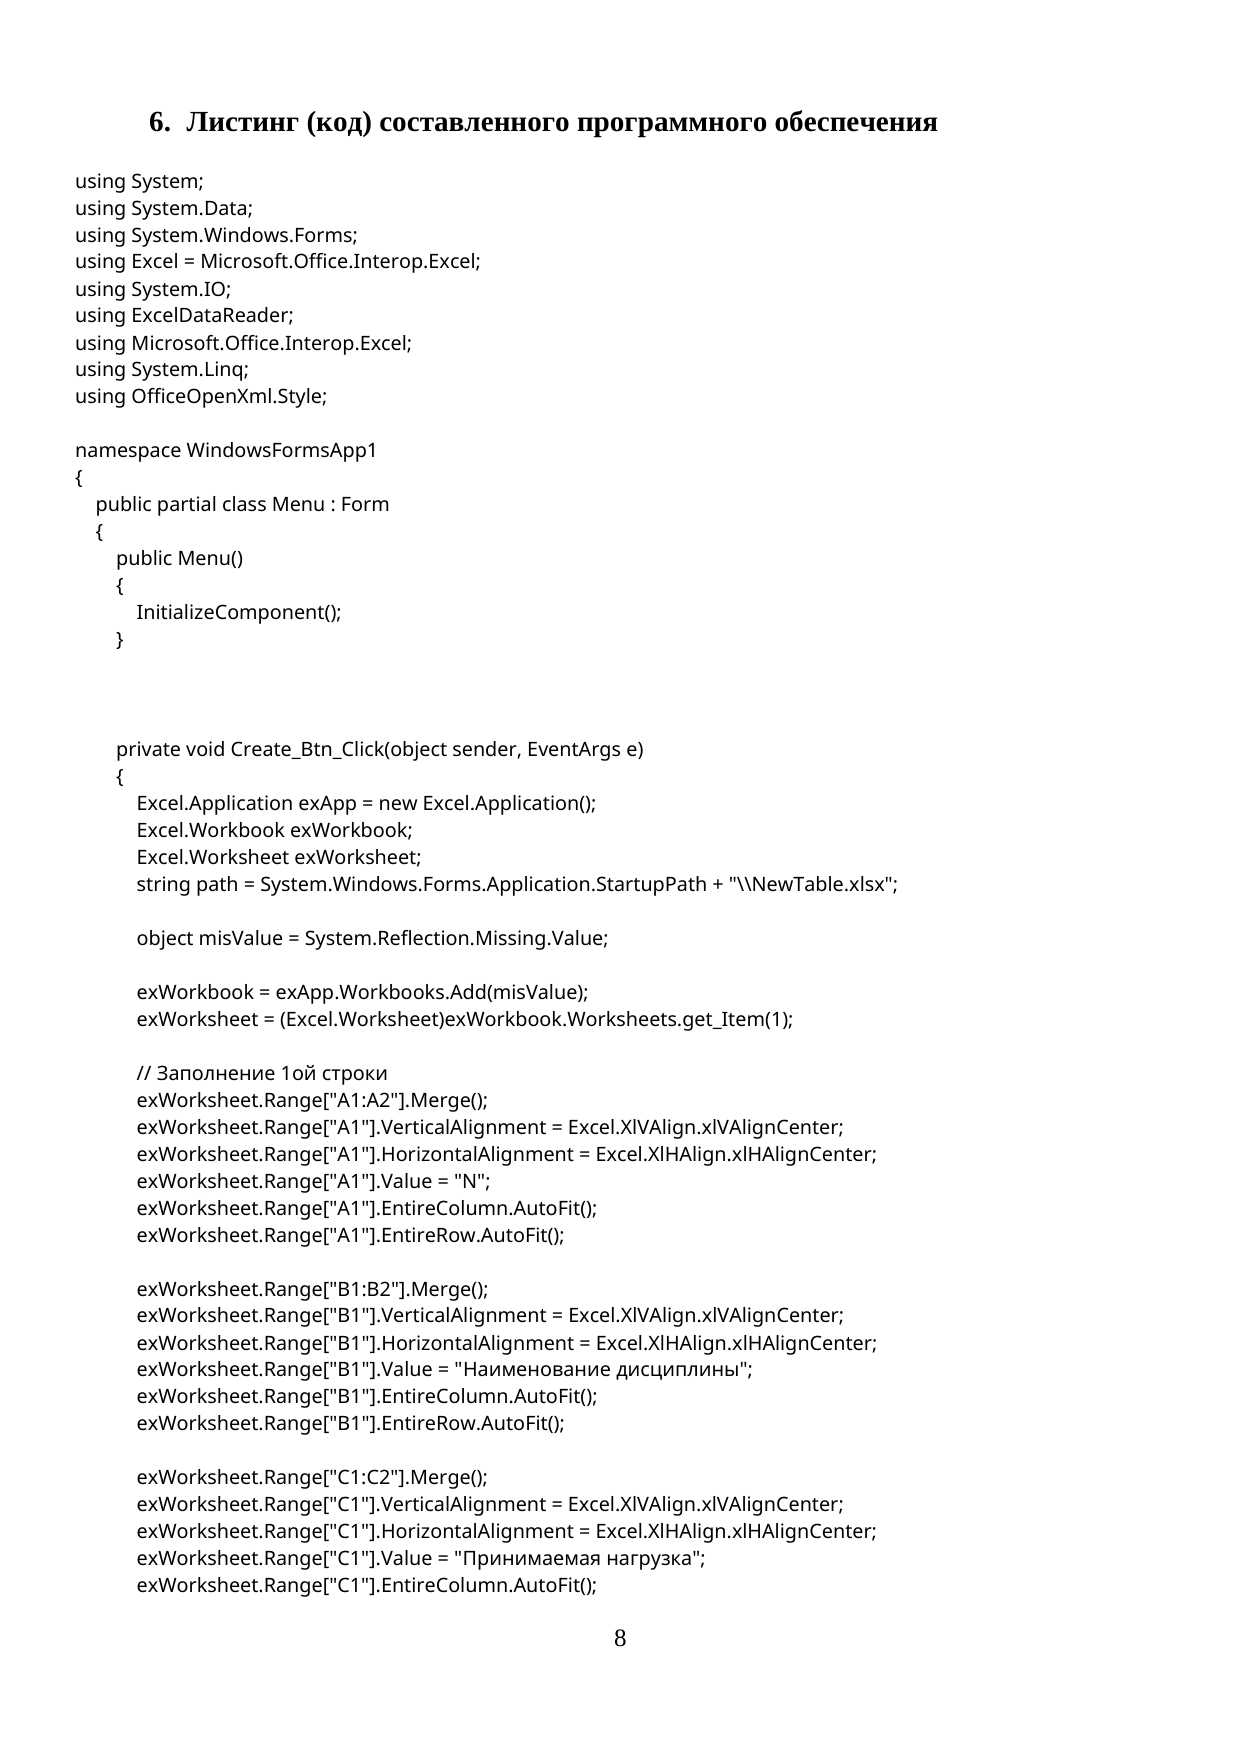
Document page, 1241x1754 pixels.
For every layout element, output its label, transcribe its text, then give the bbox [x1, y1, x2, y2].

text exWorksheet.Range["C1"].VerticalAlignment = Excel.XlVAlign.xlVAlignCenter; [75, 1491, 1165, 1518]
text exWorksheet.Range["A1"].HorizontalAlignment = Excel.XlHAlign.xlHAlignCenter; [75, 1140, 1165, 1167]
text using System.Windows.Forms; [75, 221, 1165, 248]
text namespace WindowsFormsApp1 [75, 437, 1165, 464]
text private void Create_Btn_Click(object sender, EventArgs e) [75, 735, 1165, 762]
text Excel.Worksheet exWorksheet; [75, 843, 1165, 870]
text using ExcelDataReader; [75, 302, 1165, 329]
text exWorksheet.Range["C1:C2"].Merge(); [75, 1464, 1165, 1491]
text exWorksheet.Range["B1"].EntireRow.AutoFit(); [75, 1410, 1165, 1437]
text Excel.Application exApp = new Excel.Application(); [75, 789, 1165, 816]
text InitializeComponent(); [75, 598, 1165, 626]
text exWorksheet.Range["A1"].EntireRow.AutoFit(); [75, 1221, 1165, 1248]
text exWorksheet.Range["C1"].HorizontalAlignment = Excel.XlHAlign.xlHAlignCenter; [75, 1518, 1165, 1544]
text exWorksheet.Range["B1:B2"].Merge(); [75, 1275, 1165, 1302]
text exWorksheet.Range["B1"].Value = "Наименование дисциплины"; [75, 1356, 1165, 1383]
text { [75, 518, 1165, 544]
text exWorksheet.Range["C1"].EntireColumn.AutoFit(); [75, 1572, 1165, 1598]
text object misValue = System.Reflection.Missing.Value; [75, 924, 1165, 951]
text using System; [75, 167, 1165, 194]
text { [75, 762, 1165, 789]
text using System.Linq; [75, 356, 1165, 383]
text Excel.Workbook exWorkbook; [75, 816, 1165, 843]
text using System.Data; [75, 194, 1165, 221]
text exWorksheet.Range["A1"].EntireColumn.AutoFit(); [75, 1194, 1165, 1221]
text } [75, 626, 1165, 652]
text exWorksheet.Range["B1"].VerticalAlignment = Excel.XlVAlign.xlVAlignCenter; [75, 1302, 1165, 1329]
text exWorksheet.Range["A1"].VerticalAlignment = Excel.XlVAlign.xlVAlignCenter; [75, 1113, 1165, 1140]
text exWorksheet = (Excel.Worksheet)exWorkbook.Worksheets.get_Item(1); [75, 1005, 1165, 1032]
text public partial class Menu : Form [75, 491, 1165, 518]
text using Microsoft.Office.Interop.Excel; [75, 329, 1165, 356]
text exWorksheet.Range["B1"].EntireColumn.AutoFit(); [75, 1383, 1165, 1410]
text exWorkbook = exApp.Workbooks.Add(misValue); [75, 978, 1165, 1005]
text // Заполнение 1ой строки [75, 1059, 1165, 1086]
text string path = System.Windows.Forms.Application.StartupPath + "\\NewTable.xlsx"; [75, 870, 1165, 897]
text using System.IO; [75, 275, 1165, 302]
text { [75, 464, 1165, 491]
text exWorksheet.Range["B1"].HorizontalAlignment = Excel.XlHAlign.xlHAlignCenter; [75, 1329, 1165, 1356]
subtitle Листинг (код) составленного программного обеспечения [149, 104, 1165, 138]
text using OfficeOpenXml.Style; [75, 383, 1165, 410]
text { [75, 572, 1165, 598]
text using Excel = Microsoft.Office.Interop.Excel; [75, 248, 1165, 275]
text public Menu() [75, 544, 1165, 572]
text exWorksheet.Range["A1:A2"].Merge(); [75, 1086, 1165, 1113]
text exWorksheet.Range["A1"].Value = "N"; [75, 1167, 1165, 1194]
text exWorksheet.Range["C1"].Value = "Принимаемая нагрузка"; [75, 1544, 1165, 1572]
